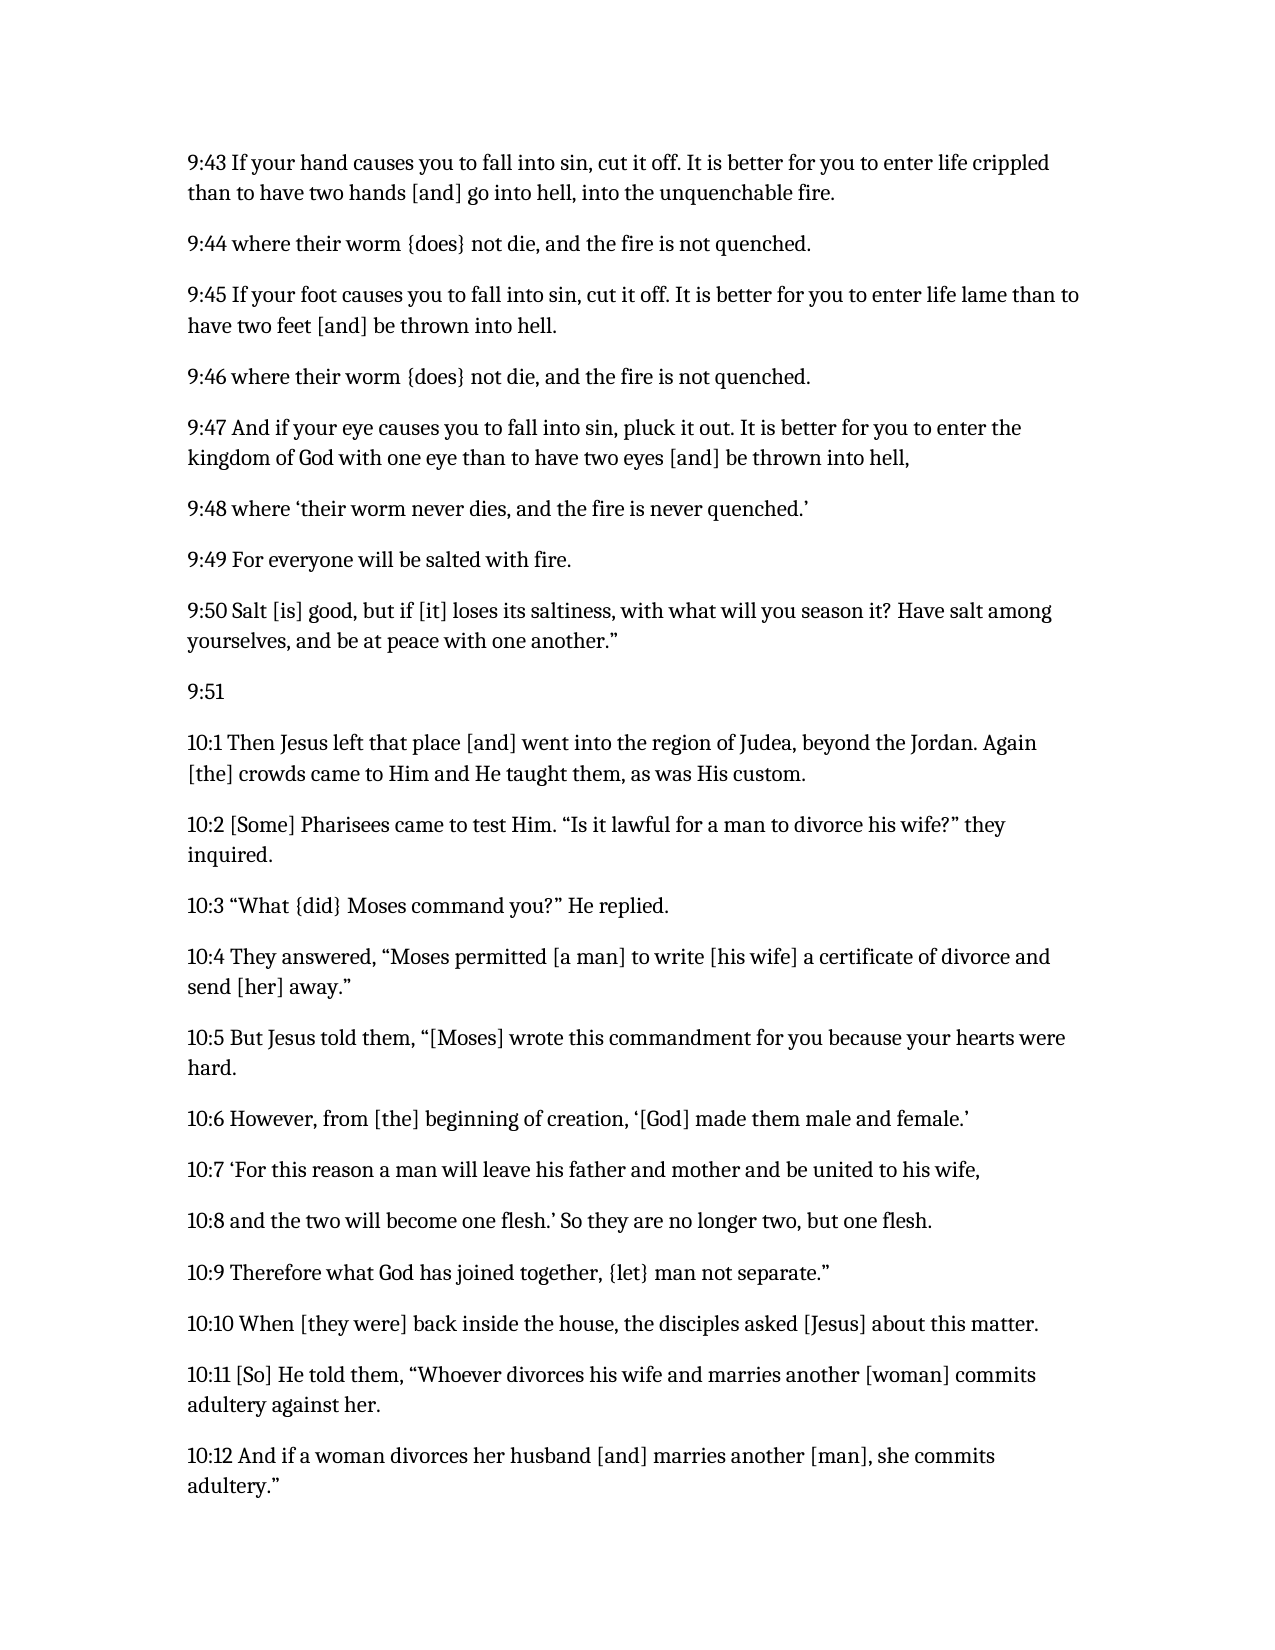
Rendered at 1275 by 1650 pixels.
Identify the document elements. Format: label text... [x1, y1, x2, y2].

text 9:49 For everyone will be salted with fire. [187, 547, 1087, 573]
text 9:51 [187, 679, 1087, 706]
text 10:4 They answered, “Moses permitted [a man] to write [his wife] a certificate of divorce and send [her] away.” [187, 944, 1087, 1000]
text 9:47 And if your eye causes you to fall into sin, pluck it out. It is better for you to enter the kingdom of God with one eye than to have two eyes [and] be thrown into hell, [187, 414, 1087, 471]
text 10:12 And if a woman divorces her husband [and] marries another [man], she commits adultery.” [187, 1443, 1087, 1499]
text 10:3 “What {did} Moses command you?” He replied. [187, 893, 1087, 919]
text 10:11 [So] He told them, “Whoever divorces his wife and marries another [woman] commits adultery against her. [187, 1361, 1087, 1418]
text 10:10 When [they were] back inside the house, the disciples asked [Jesus] about this matter. [187, 1310, 1087, 1337]
text 10:1 Then Jesus left that place [and] went into the region of Judea, beyond the Jordan. Again [the] crowds came to Him and He taught them, as was His custom. [187, 730, 1087, 787]
text 10:2 [Some] Pharisees came to test Him. “Is it lawful for a man to divorce his wife?” they inquired. [187, 811, 1087, 868]
text 10:5 But Jesus told them, “[Moses] wrote this commandment for you because your hearts were hard. [187, 1025, 1087, 1082]
text 9:50 Salt [is] good, but if [it] loses its saltiness, with what will you season it? Have salt among yourselves, and be at peace with one another.” [187, 598, 1087, 654]
text 9:46 where their worm {does} not die, and the fire is not quenched. [187, 363, 1087, 390]
text 10:7 ‘For this reason a man will leave his father and mother and be united to his wife, [187, 1157, 1087, 1184]
text 9:48 where ‘their worm never dies, and the fire is never quenched.’ [187, 496, 1087, 522]
text 10:6 However, from [the] beginning of creation, ‘[God] made them male and female.’ [187, 1106, 1087, 1133]
text 10:9 Therefore what God has joined together, {let} man not separate.” [187, 1259, 1087, 1286]
text 9:43 If your hand causes you to fall into sin, cut it off. It is better for you to enter life crippled than to have two hands [and] go into hell, into the unquenchable fire. [187, 150, 1087, 207]
text 9:44 where their worm {does} not die, and the fire is not quenched. [187, 231, 1087, 258]
text 10:8 and the two will become one flesh.’ So they are no longer two, but one flesh. [187, 1208, 1087, 1235]
text 9:45 If your foot causes you to fall into sin, cut it off. It is better for you to enter life lame than to have two feet [and] be thrown into hell. [187, 282, 1087, 339]
